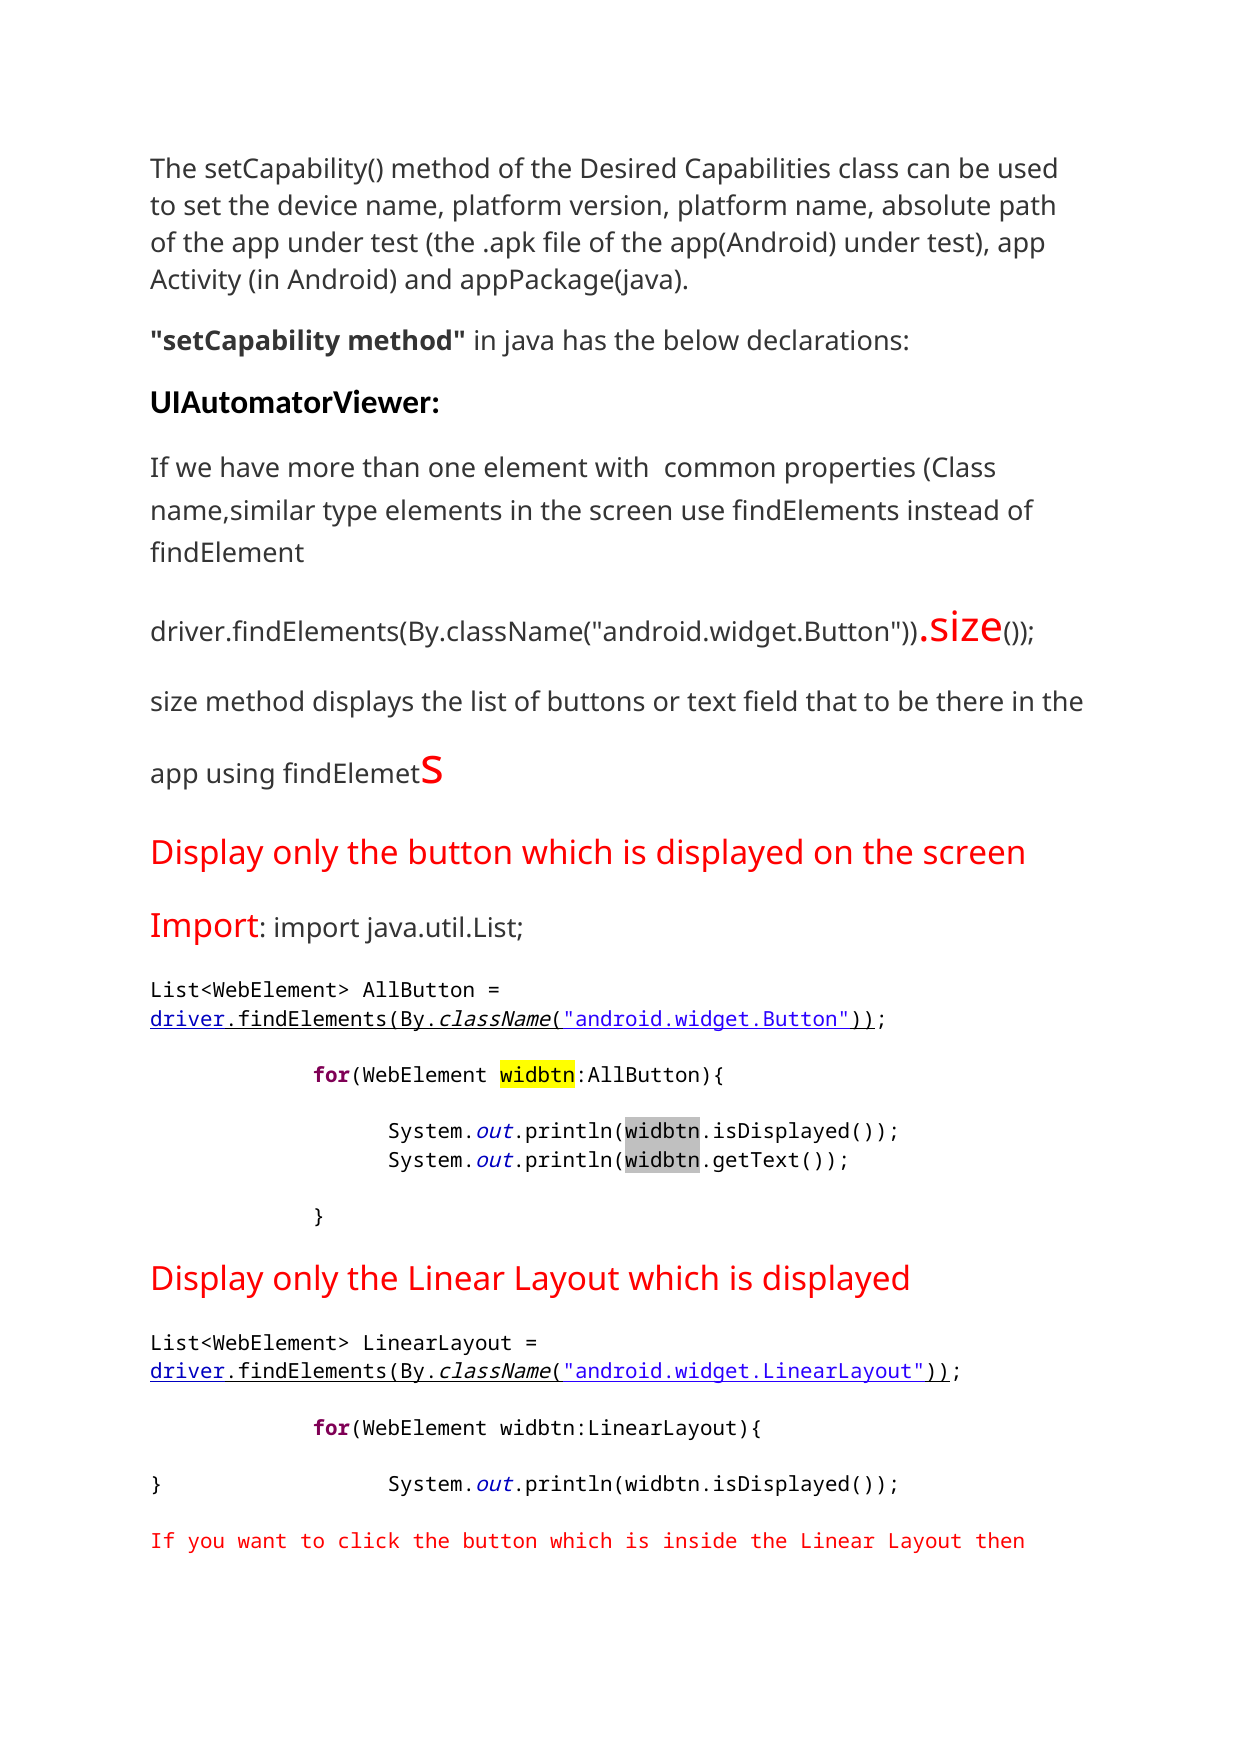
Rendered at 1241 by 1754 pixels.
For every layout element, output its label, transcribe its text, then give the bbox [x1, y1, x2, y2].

text for(WebElement widbtn:LinearLayout){ [150, 1413, 1090, 1441]
text If you want to click the button which is inside the Linear Layout then [150, 1526, 1090, 1554]
text for(WebElement widbtn:AllButton){ [575, 1060, 1090, 1088]
text Display only the Linear Layout which is displayed [150, 1255, 1090, 1300]
text System.out.println(widbtn.isDisplayed()); [700, 1117, 1090, 1145]
text } System.out.println(widbtn.isDisplayed()); [150, 1469, 1090, 1498]
text If we have more than one element with common properties (Class name,similar type elements in the screen use findElements instead of findElement [150, 449, 1090, 571]
text driver.findElements(By.className("android.widget.Button")).size()); [150, 597, 1090, 654]
text "setCapability method" in java has the below declarations: [150, 321, 1090, 358]
text UIAutomatorViewer: [150, 381, 1090, 422]
text List<WebElement> LinearLayout = driver.findElements(By.className("android.widget.LinearLayout")); [150, 1328, 1090, 1385]
text for(WebElement widbtn:AllButton){ [150, 1060, 500, 1088]
text Import: import java.util.List; [150, 902, 1090, 948]
text System.out.println(widbtn.isDisplayed()); [150, 1117, 625, 1145]
text System.out.println(widbtn.getText()); [700, 1145, 1090, 1173]
text Display only the button which is displayed on the screen [150, 829, 1090, 874]
text The setCapability() method of the Desired Capabilities class can be used to set the device name, platform version, platform name, absolute path of the app under test (the .apk file of the app(Android) under test), app Activity (in Android) and appPackage(java). [150, 150, 1090, 297]
text } [150, 1201, 1090, 1230]
text size method displays the list of buttons or text field that to be there in the app using findElemets [150, 683, 1090, 798]
text List<WebElement> AllButton = driver.findElements(By.className("android.widget.Button")); [150, 975, 1090, 1032]
text System.out.println(widbtn.getText()); [150, 1145, 625, 1173]
